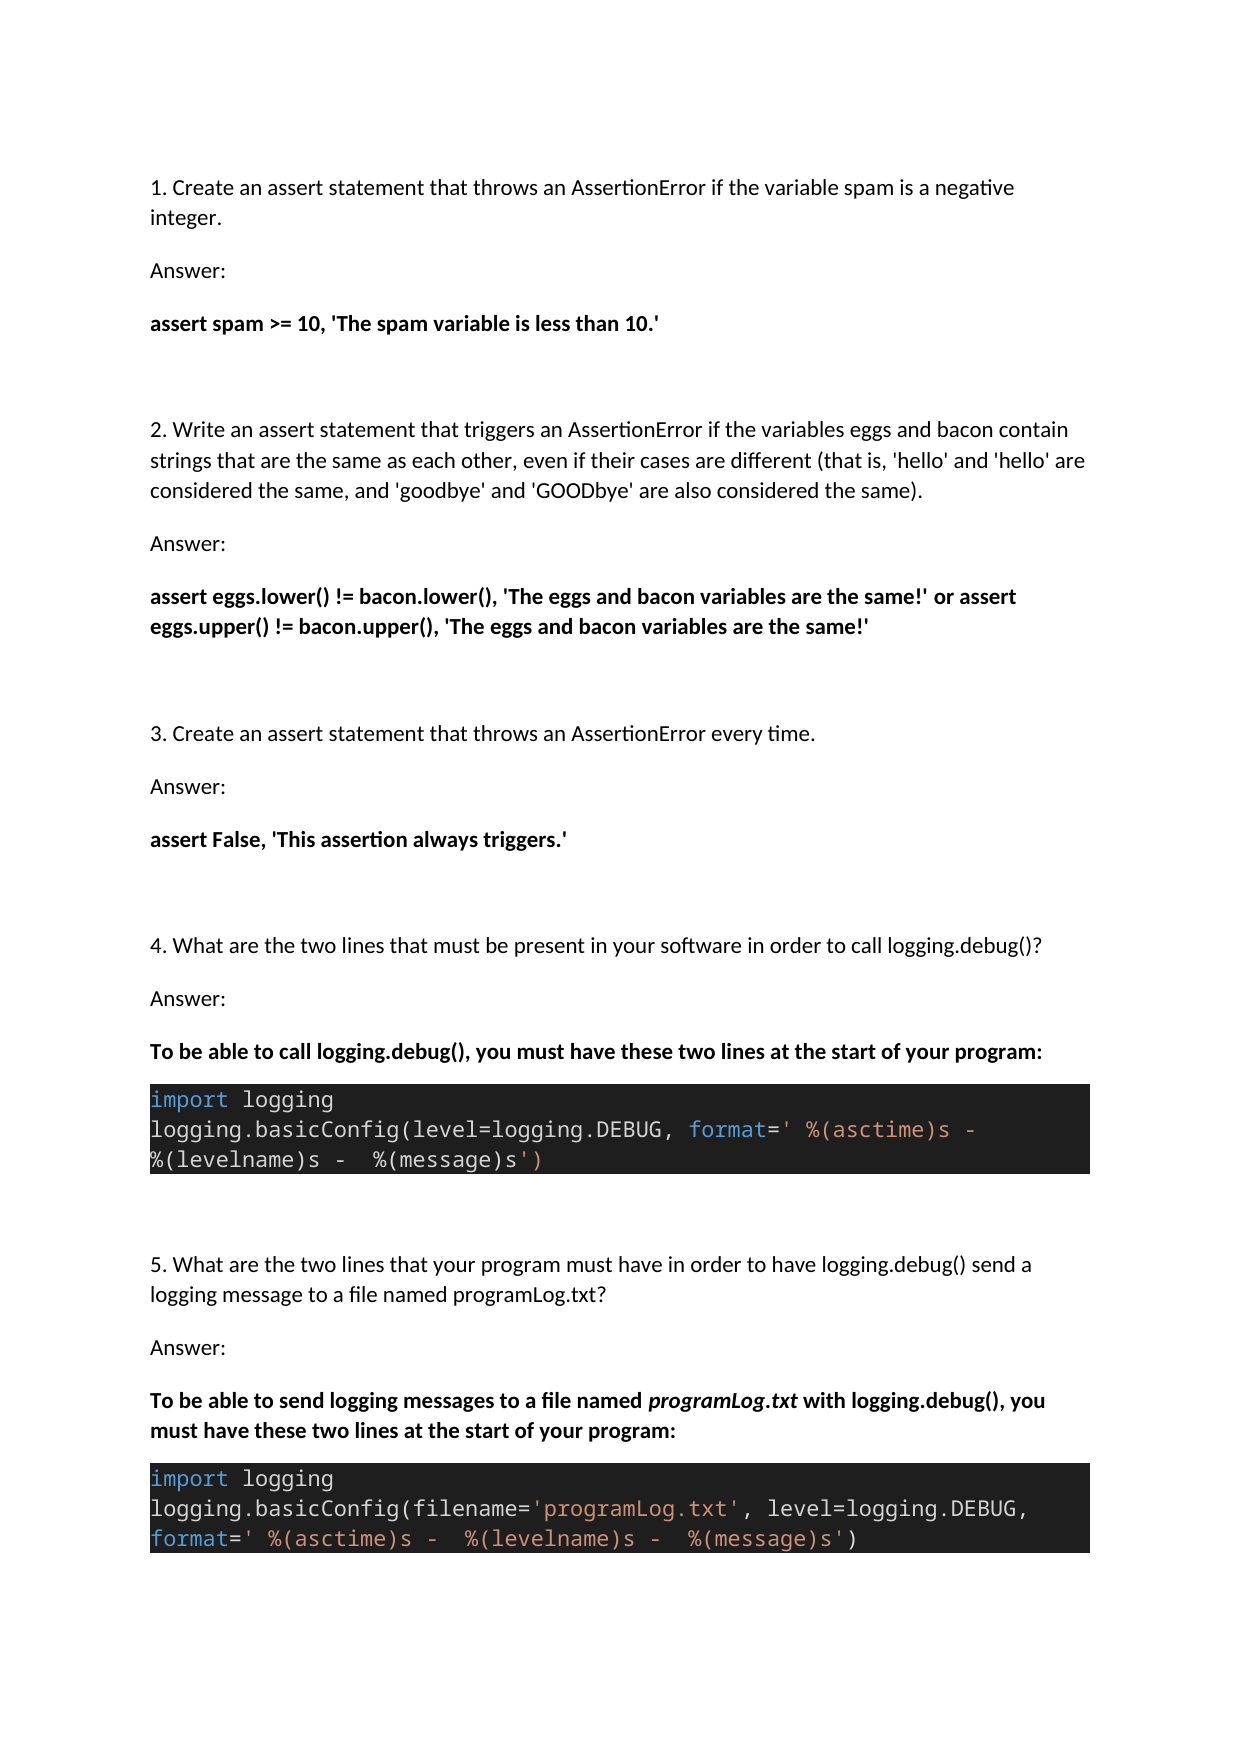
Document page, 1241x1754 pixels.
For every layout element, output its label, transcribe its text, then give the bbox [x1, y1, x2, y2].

text To be able to call logging.debug(), you must have these two lines at the start of your program: [150, 1037, 1090, 1066]
text Answer: [150, 772, 1090, 800]
text assert spam >= 10, 'The spam variable is less than 10.' [150, 309, 1090, 337]
text assert False, 'This assertion always triggers.' [150, 825, 1090, 853]
text 4. What are the two lines that must be present in your software in order to call logging.debug()? [150, 931, 1090, 959]
text To be able to send logging messages to a file named programLog.txt with logging.debug(), you must have these two lines at the start of your program: [150, 1386, 1090, 1444]
text %(levelname)s - %(message)s') [150, 1144, 1090, 1174]
text 5. What are the two lines that your program must have in order to have logging.debug() send a logging message to a file named programLog.txt? [150, 1250, 1090, 1308]
text 2. Write an assert statement that triggers an AssertionError if the variables eggs and bacon contain strings that are the same as each other, even if their cases are different (that is, 'hello' and 'hello' are considered the same, and 'goodbye' and 'GOODbye' are also considered the same). [150, 416, 1090, 504]
text logging.basicConfig(filename='programLog.txt', level=logging.DEBUG, [150, 1493, 1090, 1523]
text assert eggs.lower() != bacon.lower(), 'The eggs and bacon variables are the same!' or assert eggs.upper() != bacon.upper(), 'The eggs and bacon variables are the same!' [150, 582, 1090, 641]
text 3. Create an assert statement that throws an AssertionError every time. [150, 719, 1090, 747]
text Answer: [150, 984, 1090, 1012]
text format=' %(asctime)s - %(levelname)s - %(message)s') [150, 1523, 1090, 1553]
text Answer: [150, 529, 1090, 557]
text logging.basicConfig(level=logging.DEBUG, format=' %(asctime)s - [150, 1114, 1090, 1144]
text import logging [150, 1084, 1090, 1114]
text Answer: [150, 1333, 1090, 1361]
text import logging [150, 1463, 1090, 1493]
text 1. Create an assert statement that throws an AssertionError if the variable spam is a negative integer. [150, 173, 1090, 231]
text Answer: [150, 256, 1090, 284]
